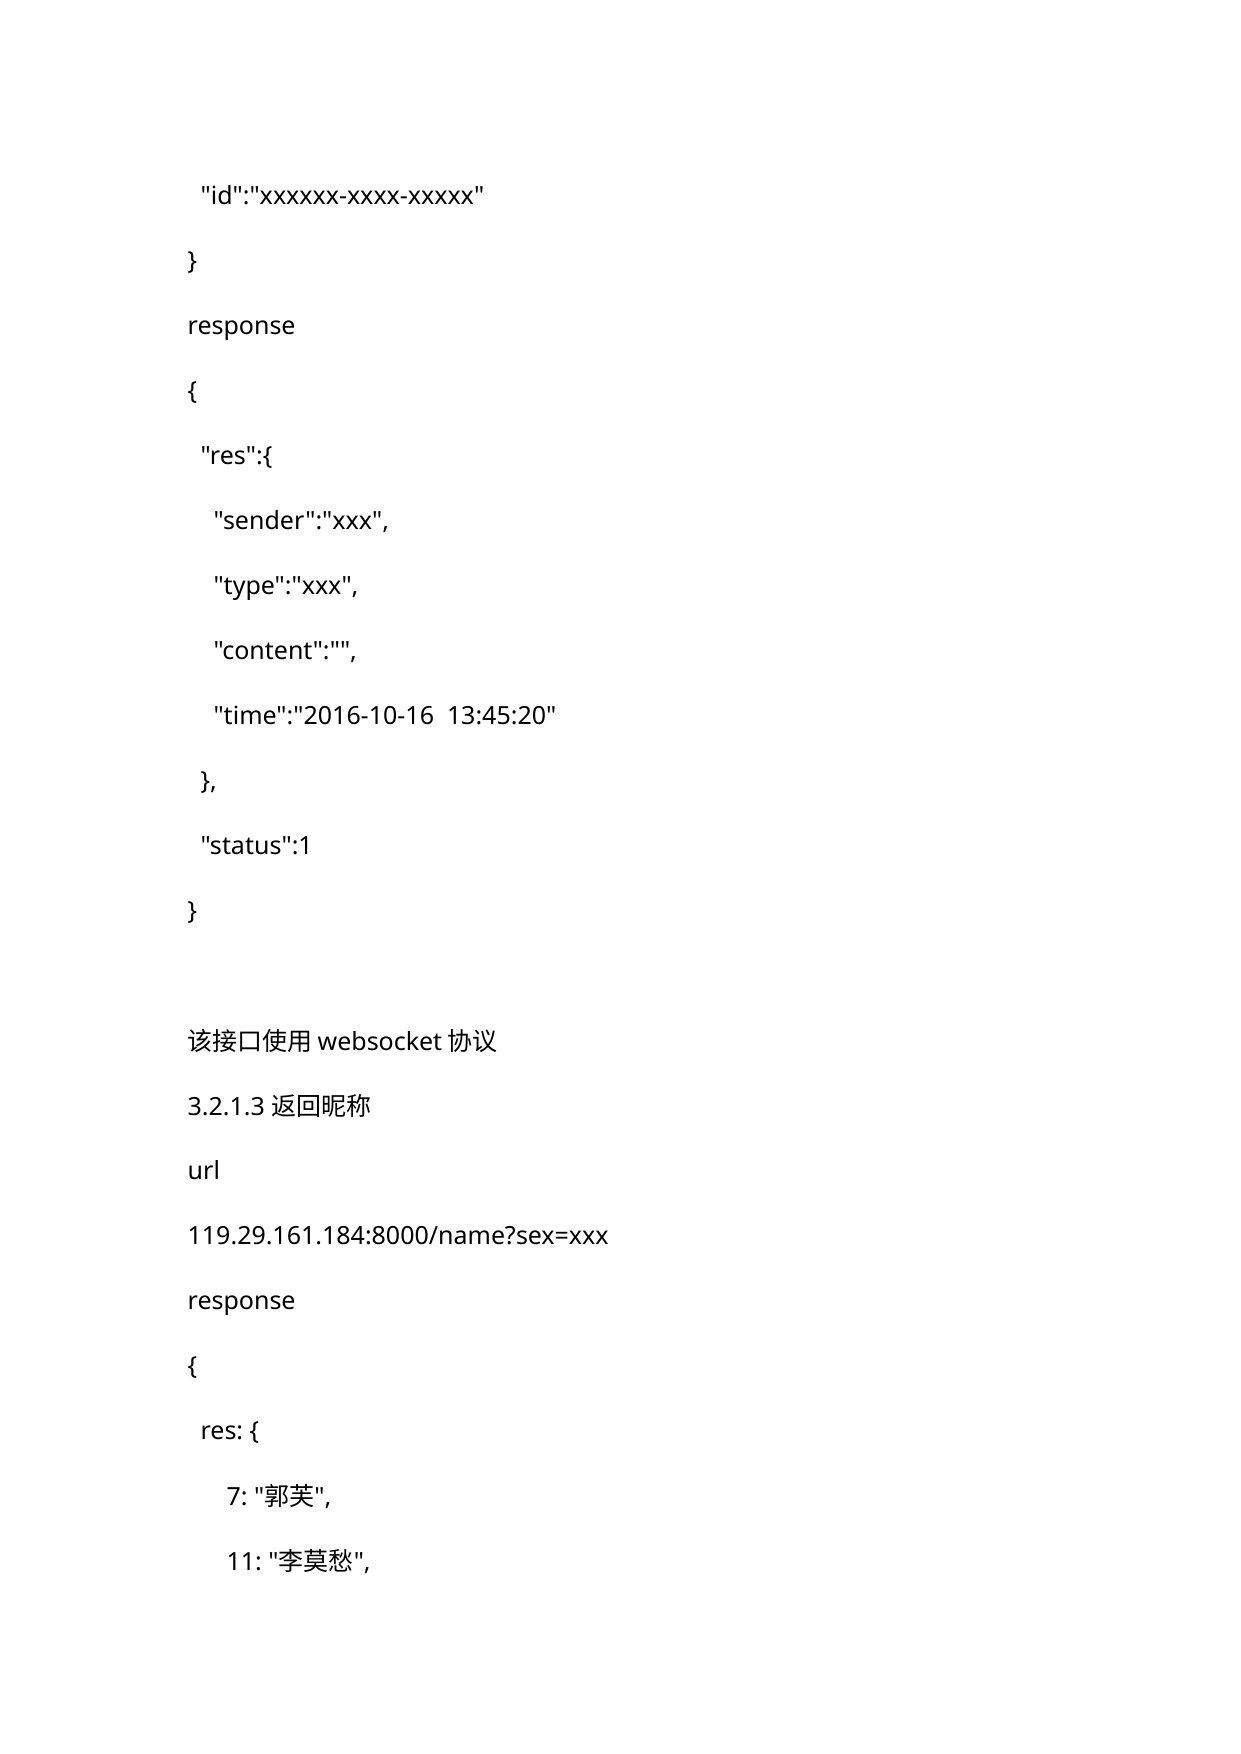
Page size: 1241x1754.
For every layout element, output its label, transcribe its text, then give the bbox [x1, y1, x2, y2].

text "content":"", [187, 617, 1053, 682]
text "id":"xxxxxx-xxxx-xxxxx" [187, 162, 1053, 227]
text } [187, 877, 1053, 942]
text } [187, 227, 1053, 292]
text "res":{ [187, 422, 1053, 487]
text 11: "李莫愁", [187, 1527, 1053, 1592]
text { [187, 357, 1053, 422]
text "sender":"xxx", [187, 487, 1053, 552]
text 7: "郭芙", [187, 1462, 1053, 1527]
text "type":"xxx", [187, 552, 1053, 617]
text response [187, 292, 1053, 357]
text response [187, 1267, 1053, 1332]
text 3.2.1.3 返回昵称 [187, 1072, 1053, 1137]
text { [187, 1332, 1053, 1397]
text res: { [187, 1397, 1053, 1462]
text 该接口使用websocket协议 [187, 1007, 1053, 1072]
text "status":1 [187, 812, 1053, 877]
text 119.29.161.184:8000/name?sex=xxx [187, 1202, 1053, 1267]
text url [187, 1137, 1053, 1202]
text }, [187, 747, 1053, 812]
text "time":"2016-10-16 13:45:20" [187, 682, 1053, 747]
